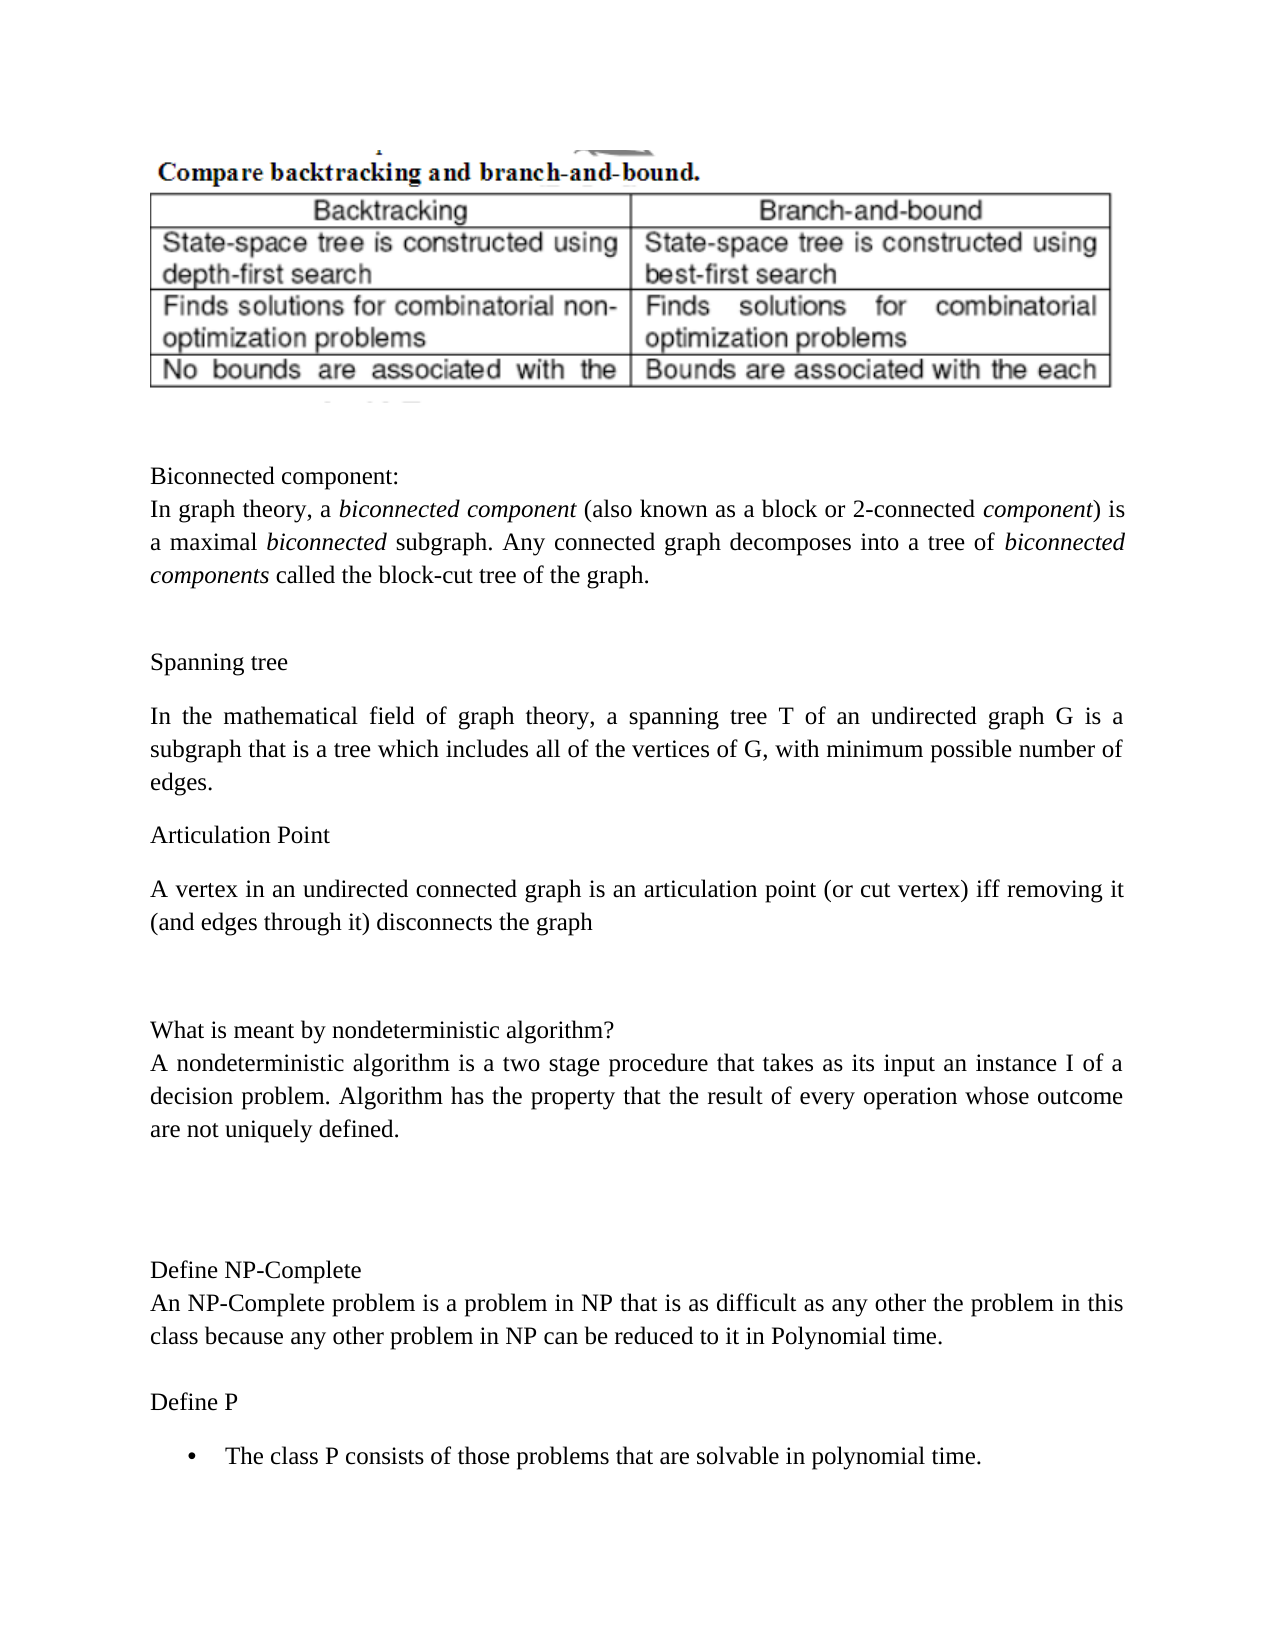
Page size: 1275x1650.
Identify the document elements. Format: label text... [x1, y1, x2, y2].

text What is meant by nondeterministic algorithm? [150, 1015, 1125, 1044]
text In graph theory, a biconnected component (also known as a block or 2-connected component) is a maximal biconnected subgraph. Any connected graph decomposes into a tree of biconnected components called the block-cut tree of the graph. [150, 494, 1125, 589]
text Define P [150, 1387, 1125, 1416]
text A nondeterministic algorithm is a two stage procedure that takes as its input an instance I of a decision problem. Algorithm has the property that the result of every operation whose outcome are not uniquely defined. [150, 1048, 1125, 1143]
text Define NP-Complete [150, 1255, 1125, 1284]
text Articulation Point [150, 821, 1125, 849]
list The class P consists of those problems that are solvable in polynomial time. [187, 1441, 1125, 1470]
text In the mathematical field of graph theory, a spanning tree T of an undirected graph G is a subgraph that is a tree which includes all of the vertices of G, with minimum possible number of edges. [150, 701, 1125, 796]
text Spanning tree [150, 647, 1125, 676]
text An NP-Complete problem is a problem in NP that is as difficult as any other the problem in this class because any other problem in NP can be reduced to it in Polynomial time. [150, 1288, 1125, 1350]
text Biconnected component: [150, 461, 1125, 490]
text A vertex in an undirected connected graph is an articulation point (or cut vertex) iff removing it (and edges through it) disconnects the graph [150, 874, 1125, 936]
picture [150, 150, 1125, 403]
